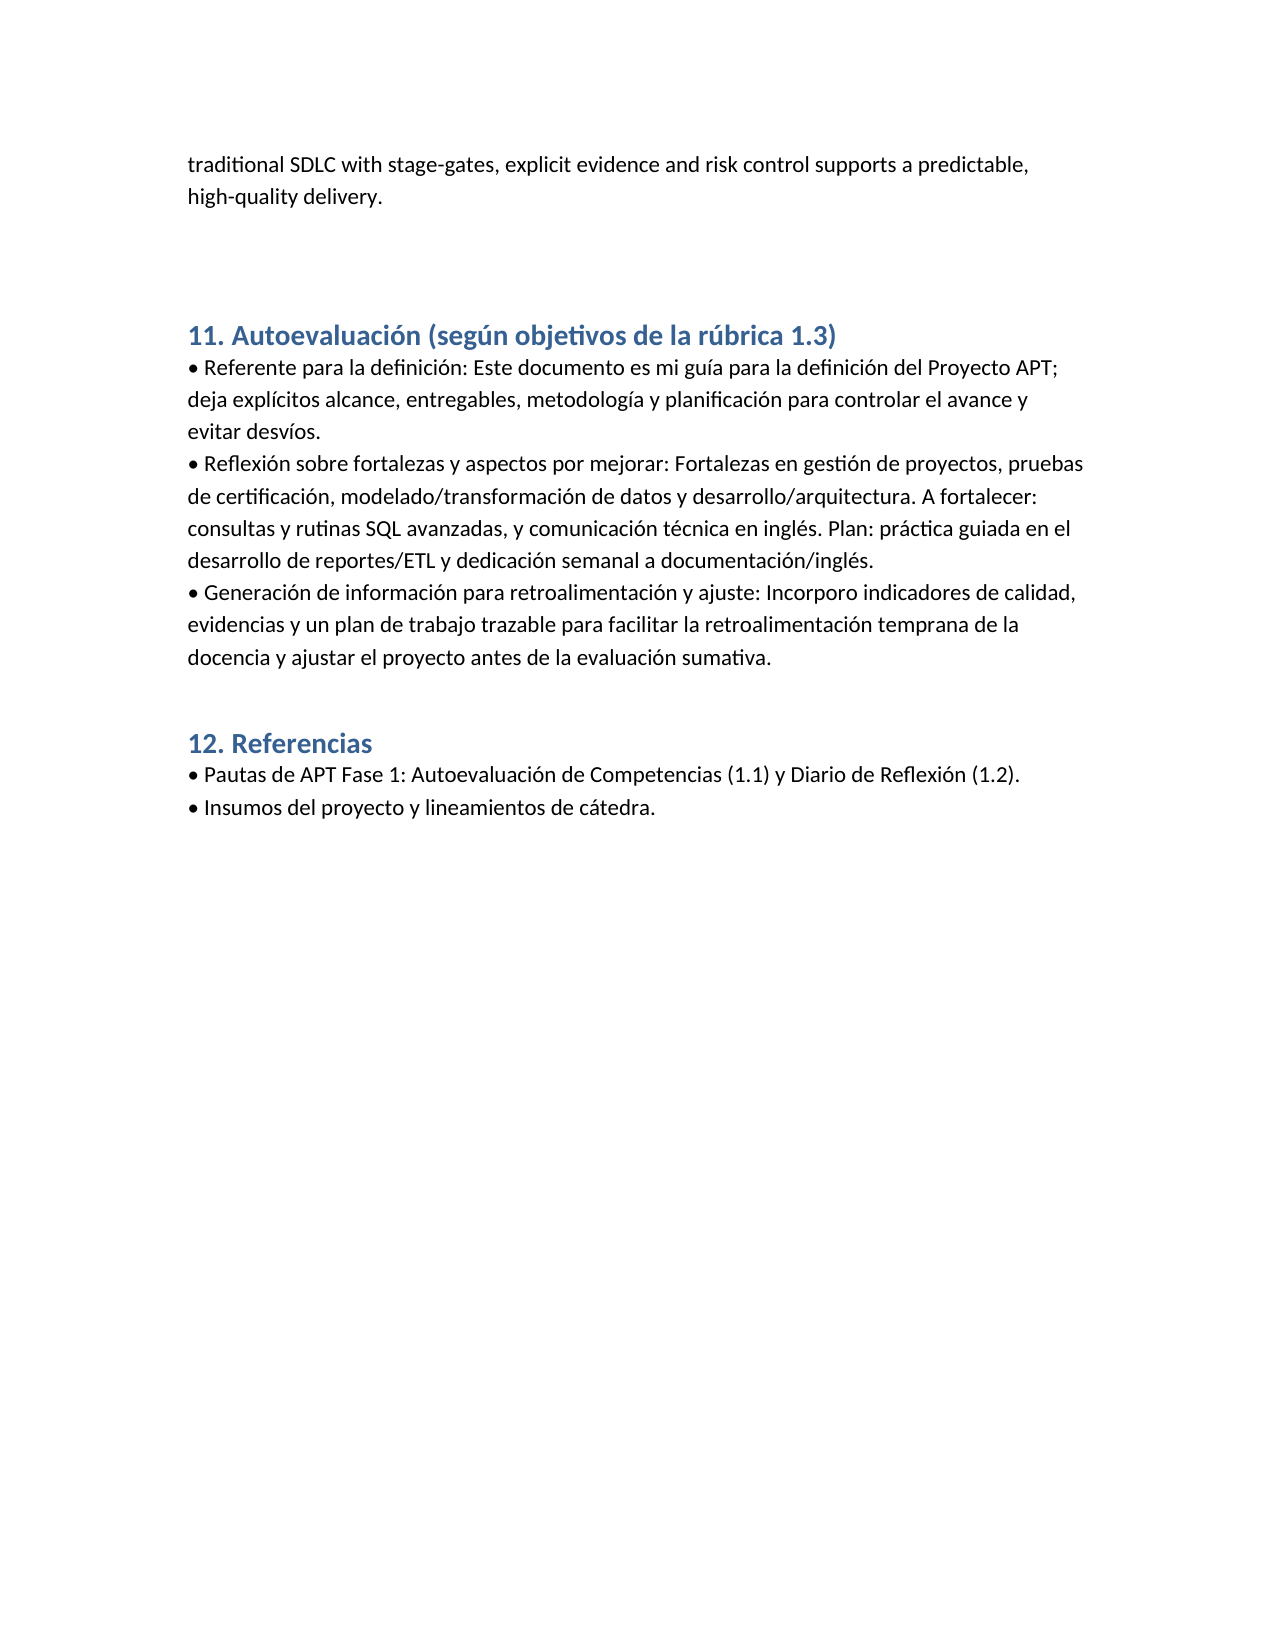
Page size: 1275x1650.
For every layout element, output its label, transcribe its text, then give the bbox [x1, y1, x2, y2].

text • Pautas de APT Fase 1: Autoevaluación de Competencias (1.1) y Diario de Reflexión (1.2). • Insumos del proyecto y lineamientos de cátedra. [187, 761, 1087, 821]
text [187, 150, 1087, 210]
text • Referente para la definición: Este documento es mi guía para la definición del Proyecto APT; deja explícitos alcance, entregables, metodología y planificación para controlar el avance y evitar desvíos. • Reflexión sobre fortalezas y aspectos por mejorar: Fortalezas en gestión de proyectos, pruebas de certificación, modelado/transformación de datos y desarrollo/arquitectura. A fortalecer: consultas y rutinas SQL avanzadas, y comunicación técnica en inglés. Plan: práctica guiada en el desarrollo de reportes/ETL y dedicación semanal a documentación/inglés. • Generación de información para retroalimentación y ajuste: Incorporo indicadores de calidad, evidencias y un plan de trabajo trazable para facilitar la retroalimentación temprana de la docencia y ajustar el proyecto antes de la evaluación sumativa. [187, 353, 1087, 671]
subtitle 12. Referencias [187, 725, 1087, 761]
subtitle 11. Autoevaluación (según objetivos de la rúbrica 1.3) [187, 317, 1087, 353]
